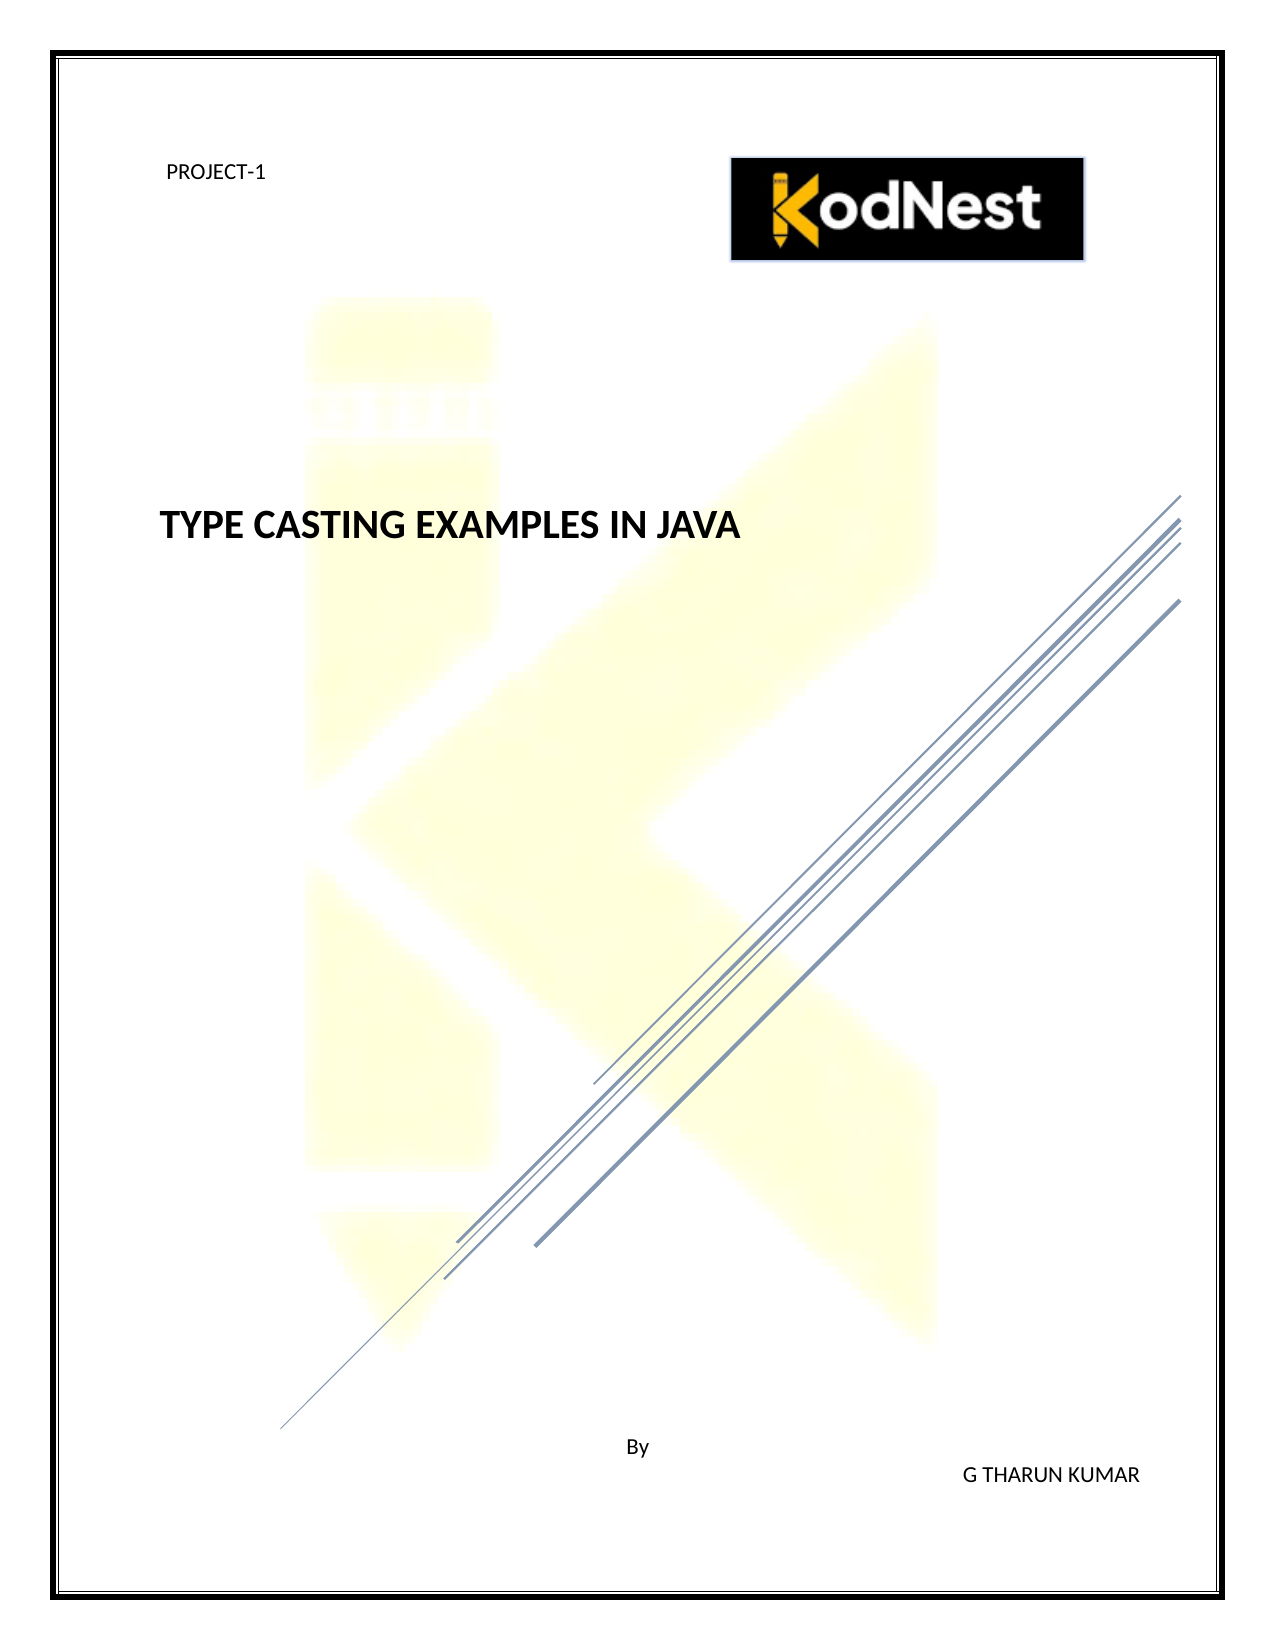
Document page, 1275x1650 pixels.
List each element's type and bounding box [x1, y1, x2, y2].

picture [731, 158, 1084, 260]
